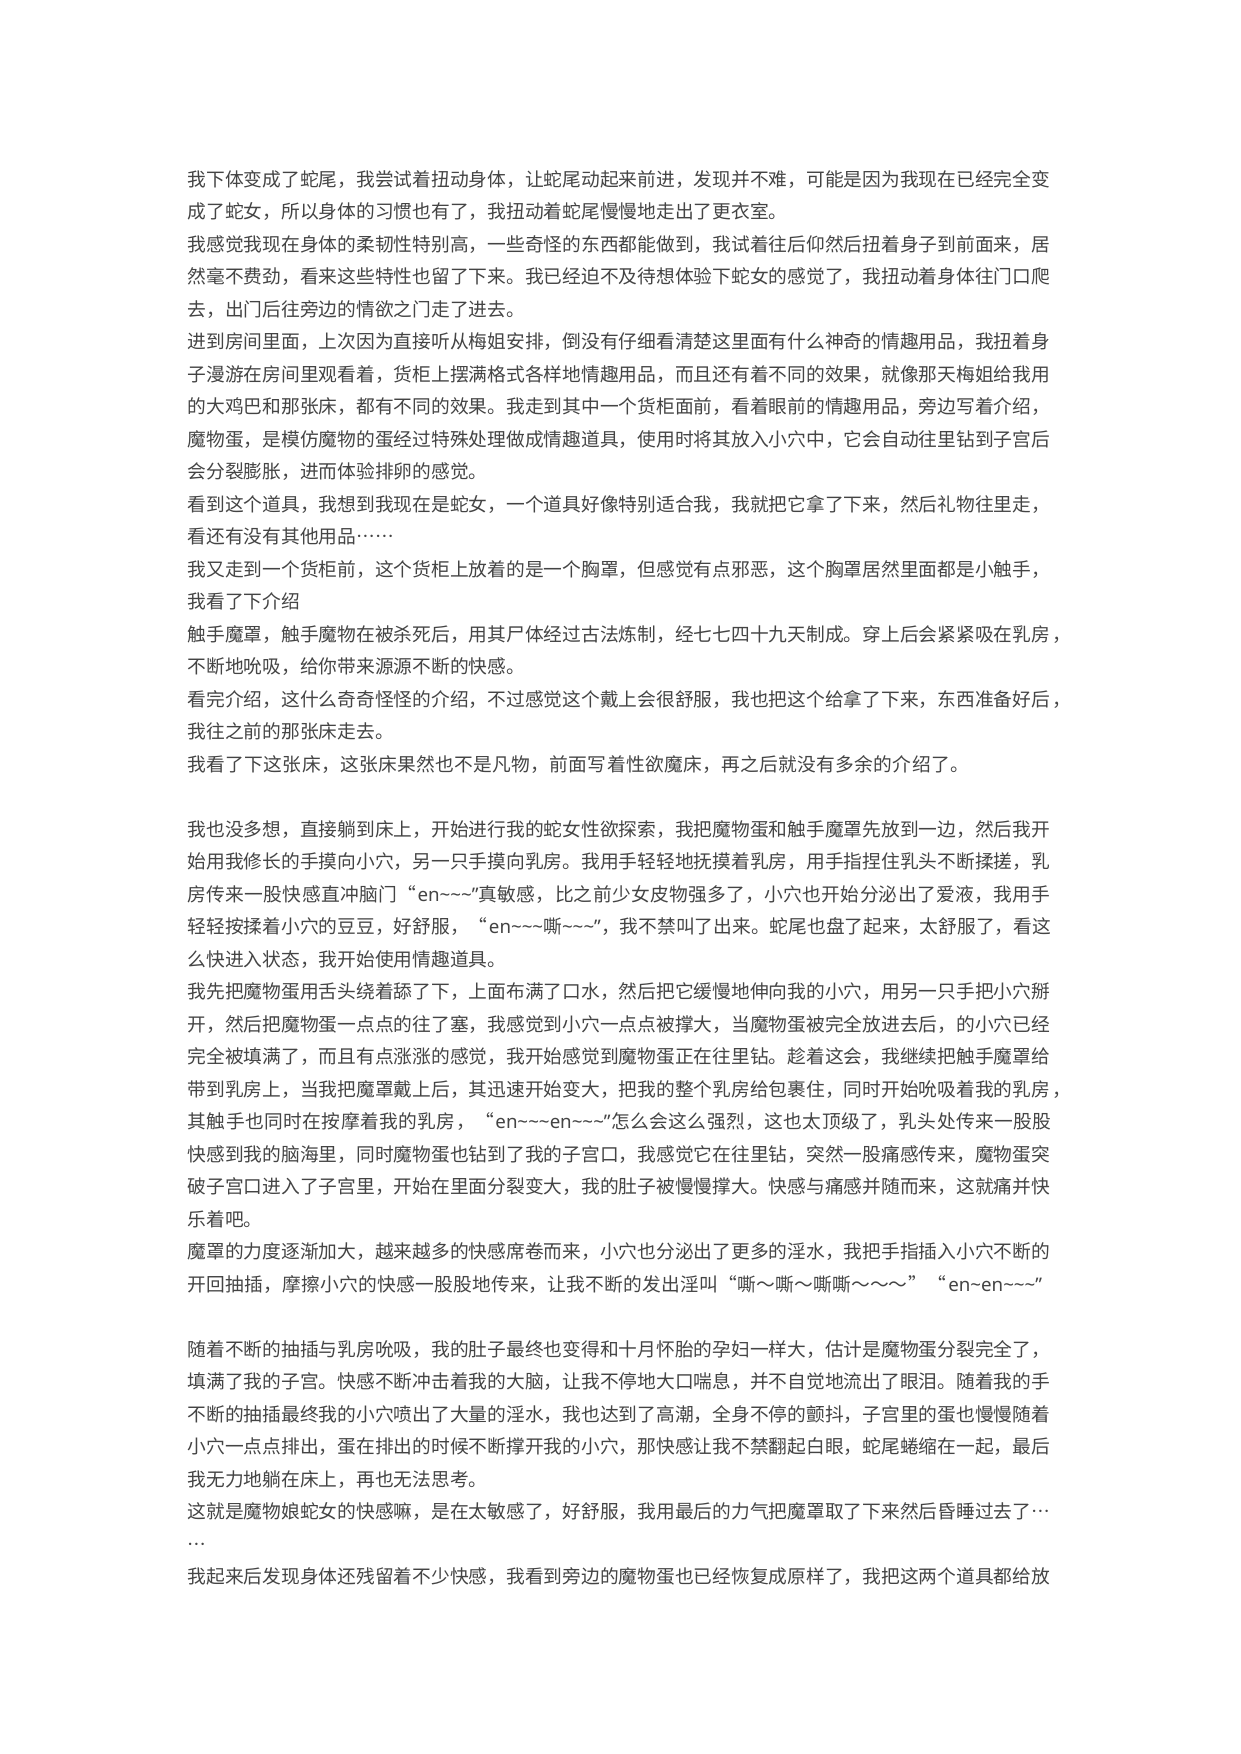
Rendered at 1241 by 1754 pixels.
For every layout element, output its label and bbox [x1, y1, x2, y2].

text [187, 162, 1053, 1592]
